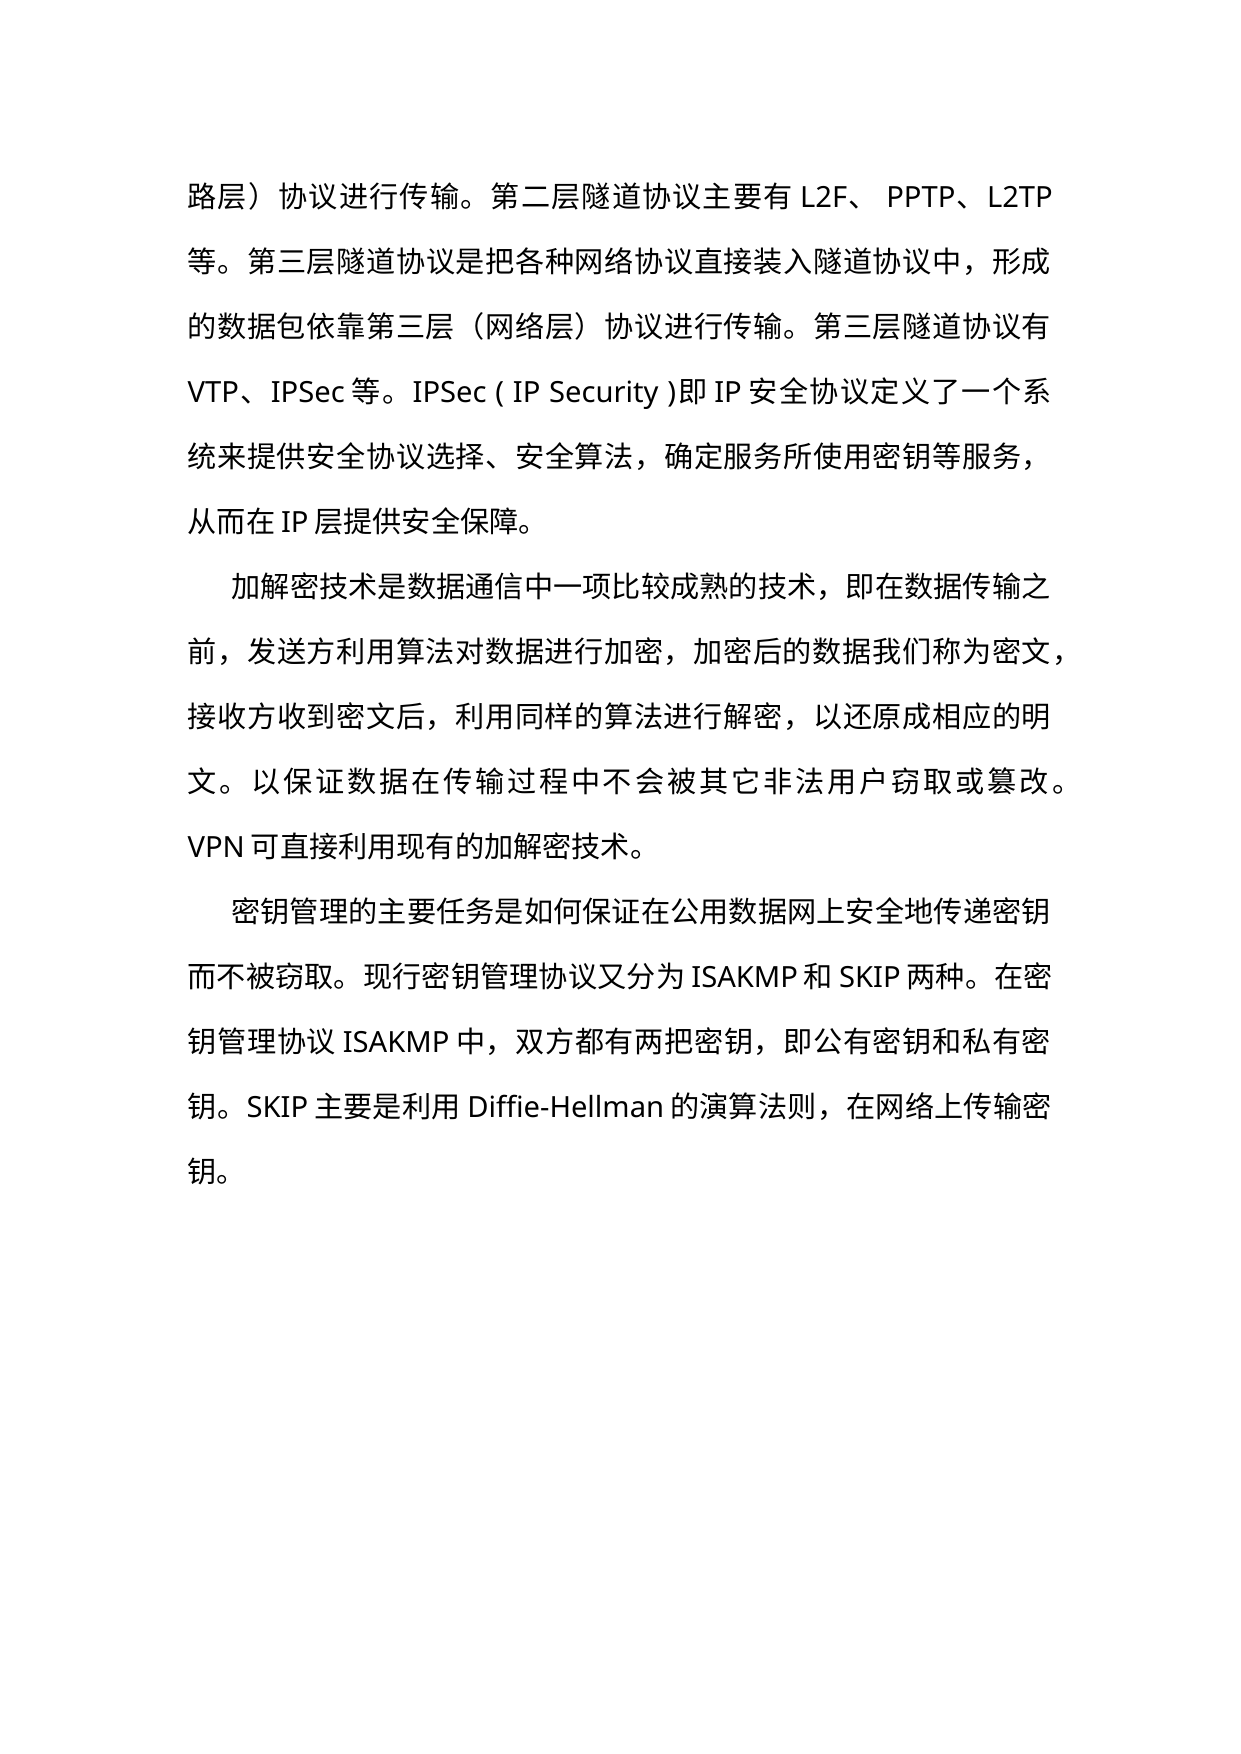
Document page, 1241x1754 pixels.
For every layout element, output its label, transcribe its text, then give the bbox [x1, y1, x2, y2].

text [187, 162, 1053, 552]
text 密钥管理的主要任务是如何保证在公用数据网上安全地传递密钥而不被窃取。现行密钥管理协议又分为ISAKMP和SKIP两种。在密钥管理协议ISAKMP中，双方都有两把密钥，即公有密钥和私有密钥。SKIP主要是利用Diffie-Hellman的演算法则，在网络上传输密钥。 [187, 877, 1053, 1202]
text 加解密技术是数据通信中一项比较成熟的技术，即在数据传输之前，发送方利用算法对数据进行加密，加密后的数据我们称为密文，接收方收到密文后，利用同样的算法进行解密，以还原成相应的明文。以保证数据在传输过程中不会被其它非法用户窃取或篡改。VPN可直接利用现有的加解密技术。 [187, 552, 1053, 877]
